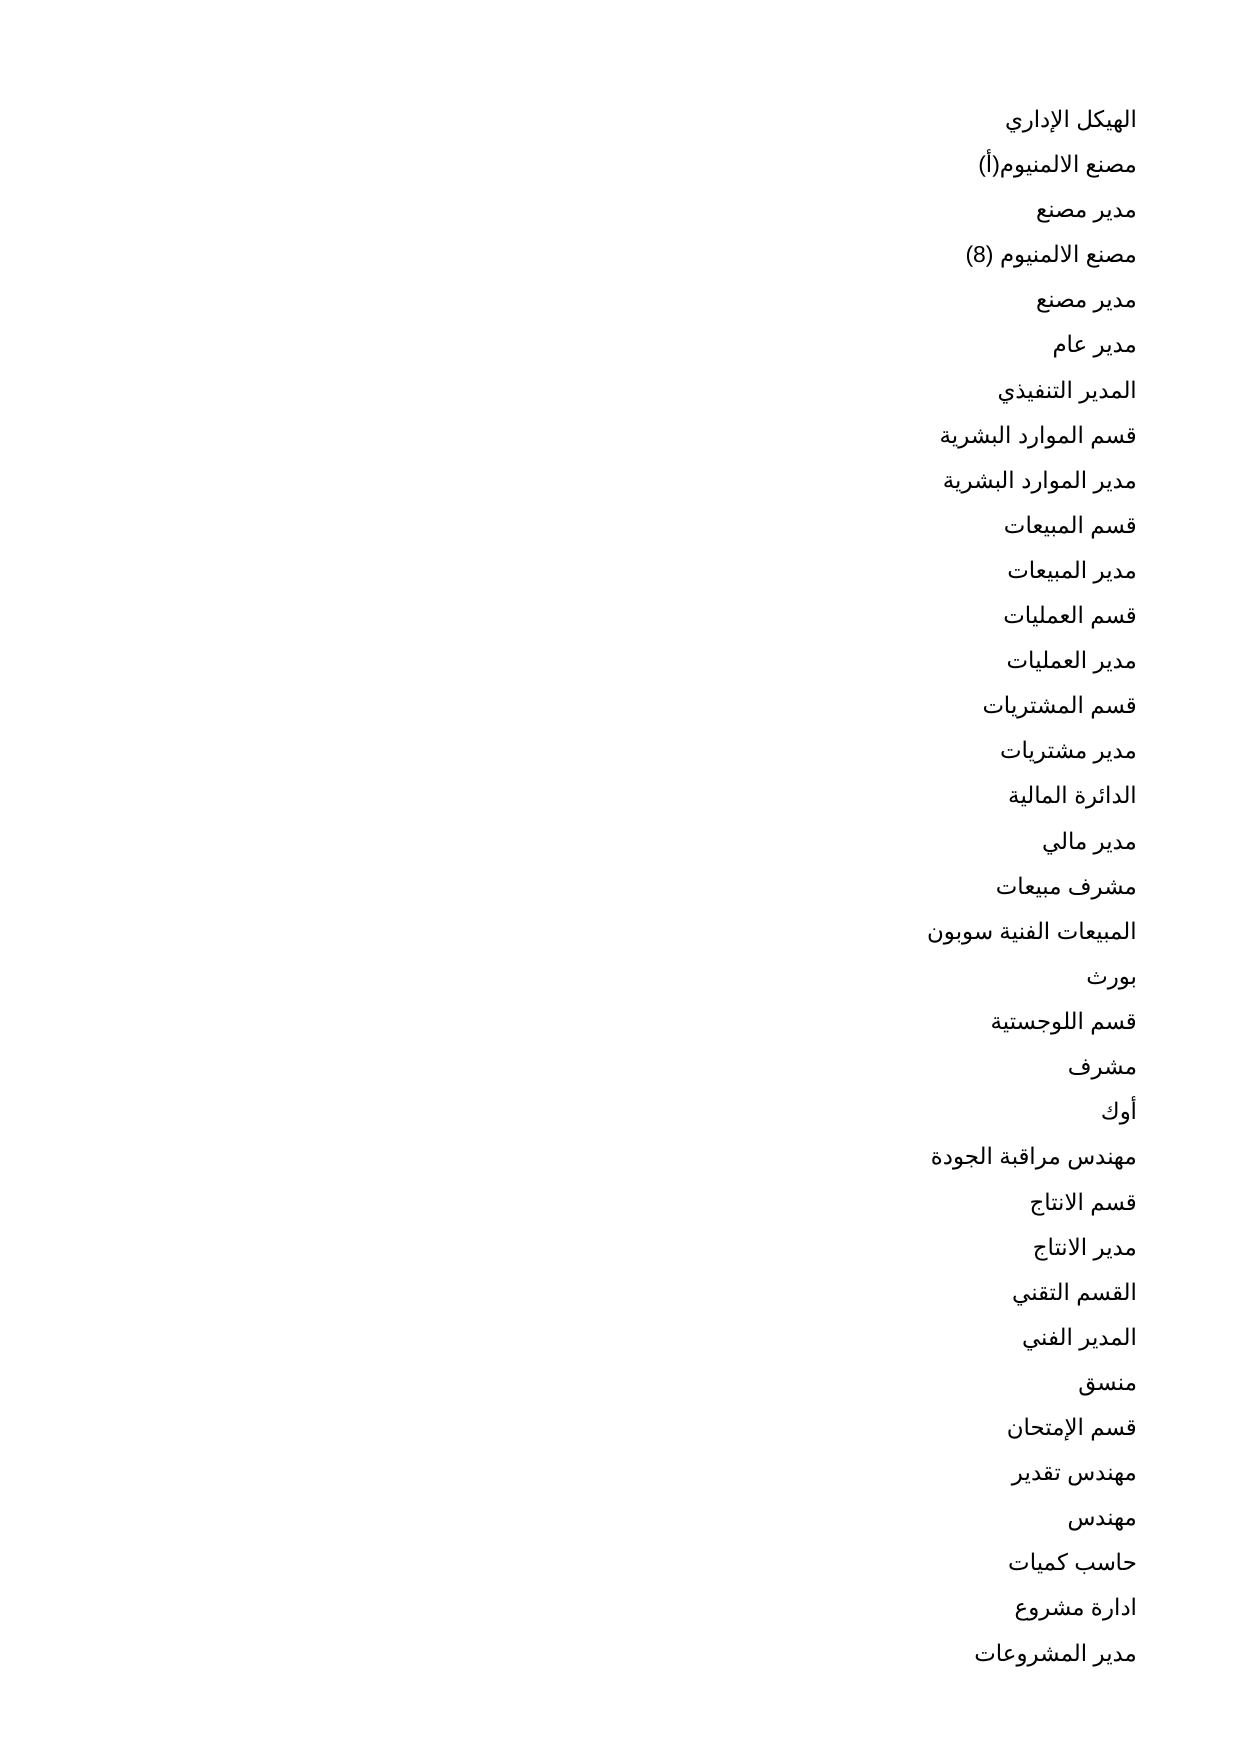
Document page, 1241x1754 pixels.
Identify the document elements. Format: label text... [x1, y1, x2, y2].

text قسم العمليات [89, 602, 1137, 628]
text المدير الفني [89, 1324, 1137, 1350]
text حاسب كميات [89, 1549, 1137, 1576]
text القسم التقني [89, 1279, 1137, 1305]
text قسم المشتريات [89, 692, 1137, 719]
text مهندس مراقبة الجودة [89, 1143, 1137, 1170]
text مدير مشتريات [89, 737, 1137, 764]
text المبيعات الفنية سوبون [89, 918, 1137, 944]
text منسق [89, 1369, 1137, 1395]
text مدير الانتاج [89, 1233, 1137, 1260]
text قسم الموارد البشرية [89, 422, 1137, 448]
text مصنع الالمنيوم (8) [89, 241, 1137, 268]
text مدير العمليات [89, 647, 1137, 673]
text مهندس [89, 1504, 1137, 1531]
text الهيكل الإداري [89, 106, 1137, 132]
text أوك [89, 1098, 1137, 1124]
text المدير التنفيذي [89, 377, 1137, 403]
text مشرف [89, 1053, 1137, 1079]
text مدير مصنع [89, 286, 1137, 313]
text مدير مالي [89, 828, 1137, 854]
text مدير المبيعات [89, 557, 1137, 583]
text قسم اللوجستية [89, 1008, 1137, 1034]
text مدير الموارد البشرية [89, 467, 1137, 493]
text مصنع الالمنيوم(أ) [89, 151, 1137, 177]
text بورث [89, 963, 1137, 989]
text قسم المبيعات [89, 512, 1137, 538]
text ادارة مشروع [89, 1594, 1137, 1621]
text مهندس تقدير [89, 1459, 1137, 1485]
text الدائرة المالية [89, 782, 1137, 809]
text مدير عام [89, 331, 1137, 358]
text قسم الإمتحان [89, 1414, 1137, 1440]
text مشرف مبيعات [89, 873, 1137, 899]
text مدير مصنع [89, 196, 1137, 222]
text مدير المشروعات [89, 1639, 1137, 1666]
text قسم الانتاج [89, 1188, 1137, 1215]
